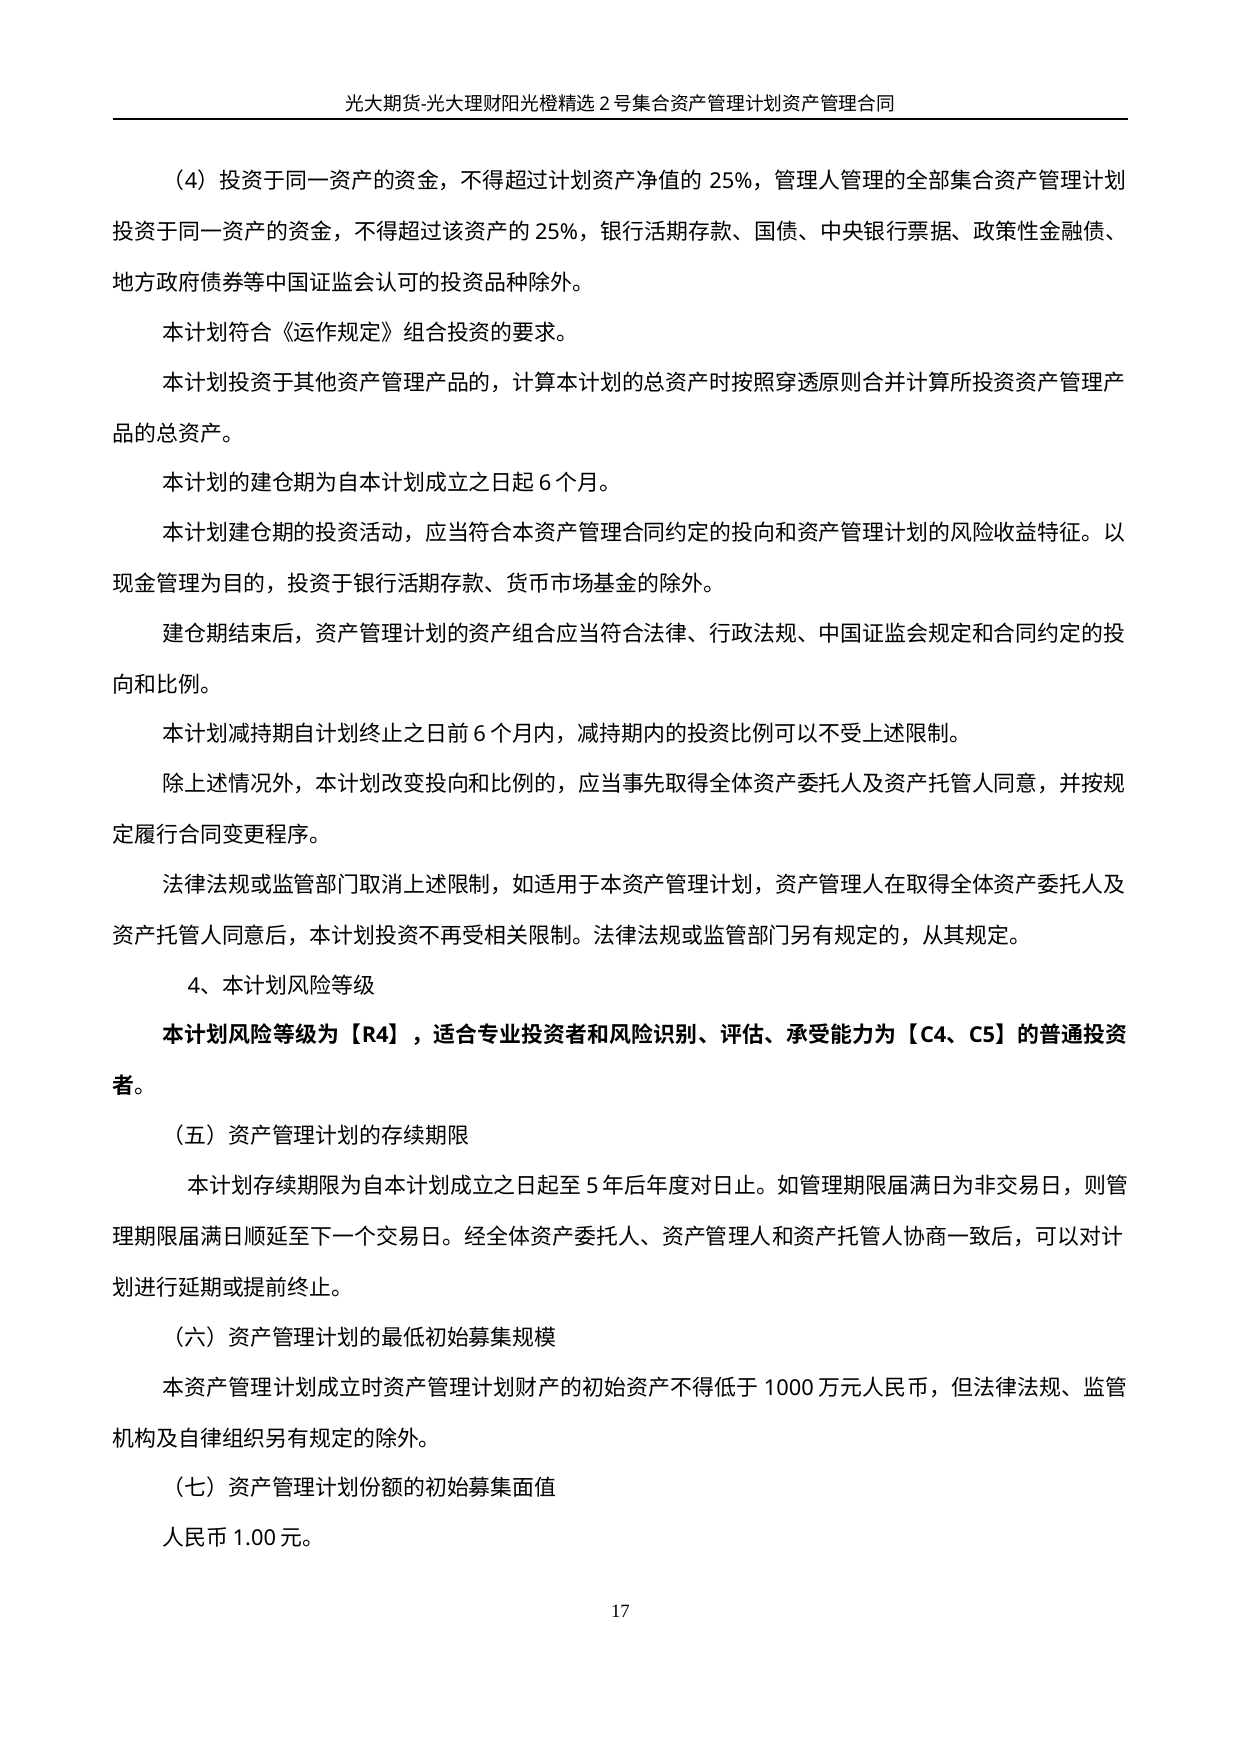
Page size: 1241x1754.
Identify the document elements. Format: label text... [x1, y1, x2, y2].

text （4）投资于同一资产的资金，不得超过计划资产净值的25%，管理人管理的全部集合资产管理计划投资于同一资产的资金，不得超过该资产的25%，银行活期存款、国债、中央银行票据、政策性金融债、地方政府债券等中国证监会认可的投资品种除外。 [112, 162, 1128, 298]
text 建仓期结束后，资产管理计划的资产组合应当符合法律、行政法规、中国证监会规定和合同约定的投向和比例。 [112, 615, 1128, 699]
text 本资产管理计划成立时资产管理计划财产的初始资产不得低于1000万元人民币，但法律法规、监管机构及自律组织另有规定的除外。 [112, 1368, 1128, 1453]
text （五）资产管理计划的存续期限 [112, 1117, 1128, 1151]
text 本计划风险等级为【R4】，适合专业投资者和风险识别、评估、承受能力为【C4、C5】的普通投资者。 [112, 1016, 1128, 1101]
text 本计划投资于其他资产管理产品的，计算本计划的总资产时按照穿透原则合并计算所投资资产管理产品的总资产。 [112, 363, 1128, 448]
text 人民币1.00元。 [112, 1519, 1128, 1553]
text 本计划的建仓期为自本计划成立之日起6个月。 [112, 464, 1128, 498]
text 本计划建仓期的投资活动，应当符合本资产管理合同约定的投向和资产管理计划的风险收益特征。以现金管理为目的，投资于银行活期存款、货币市场基金的除外。 [112, 514, 1128, 599]
text 除上述情况外，本计划改变投向和比例的，应当事先取得全体资产委托人及资产托管人同意，并按规定履行合同变更程序。 [112, 765, 1128, 850]
text 本计划存续期限为自本计划成立之日起至5年后年度对日止。如管理期限届满日为非交易日，则管理期限届满日顺延至下一个交易日。经全体资产委托人、资产管理人和资产托管人协商一致后，可以对计划进行延期或提前终止。 [112, 1167, 1128, 1303]
list 本计划风险等级 [112, 967, 1128, 1001]
text （六）资产管理计划的最低初始募集规模 [112, 1319, 1128, 1353]
text 本计划符合《运作规定》组合投资的要求。 [112, 314, 1128, 348]
text 法律法规或监管部门取消上述限制，如适用于本资产管理计划，资产管理人在取得全体资产委托人及资产托管人同意后，本计划投资不再受相关限制。法律法规或监管部门另有规定的，从其规定。 [112, 866, 1128, 951]
text 本计划减持期自计划终止之日前6个月内，减持期内的投资比例可以不受上述限制。 [112, 715, 1128, 749]
text （七）资产管理计划份额的初始募集面值 [112, 1469, 1128, 1503]
